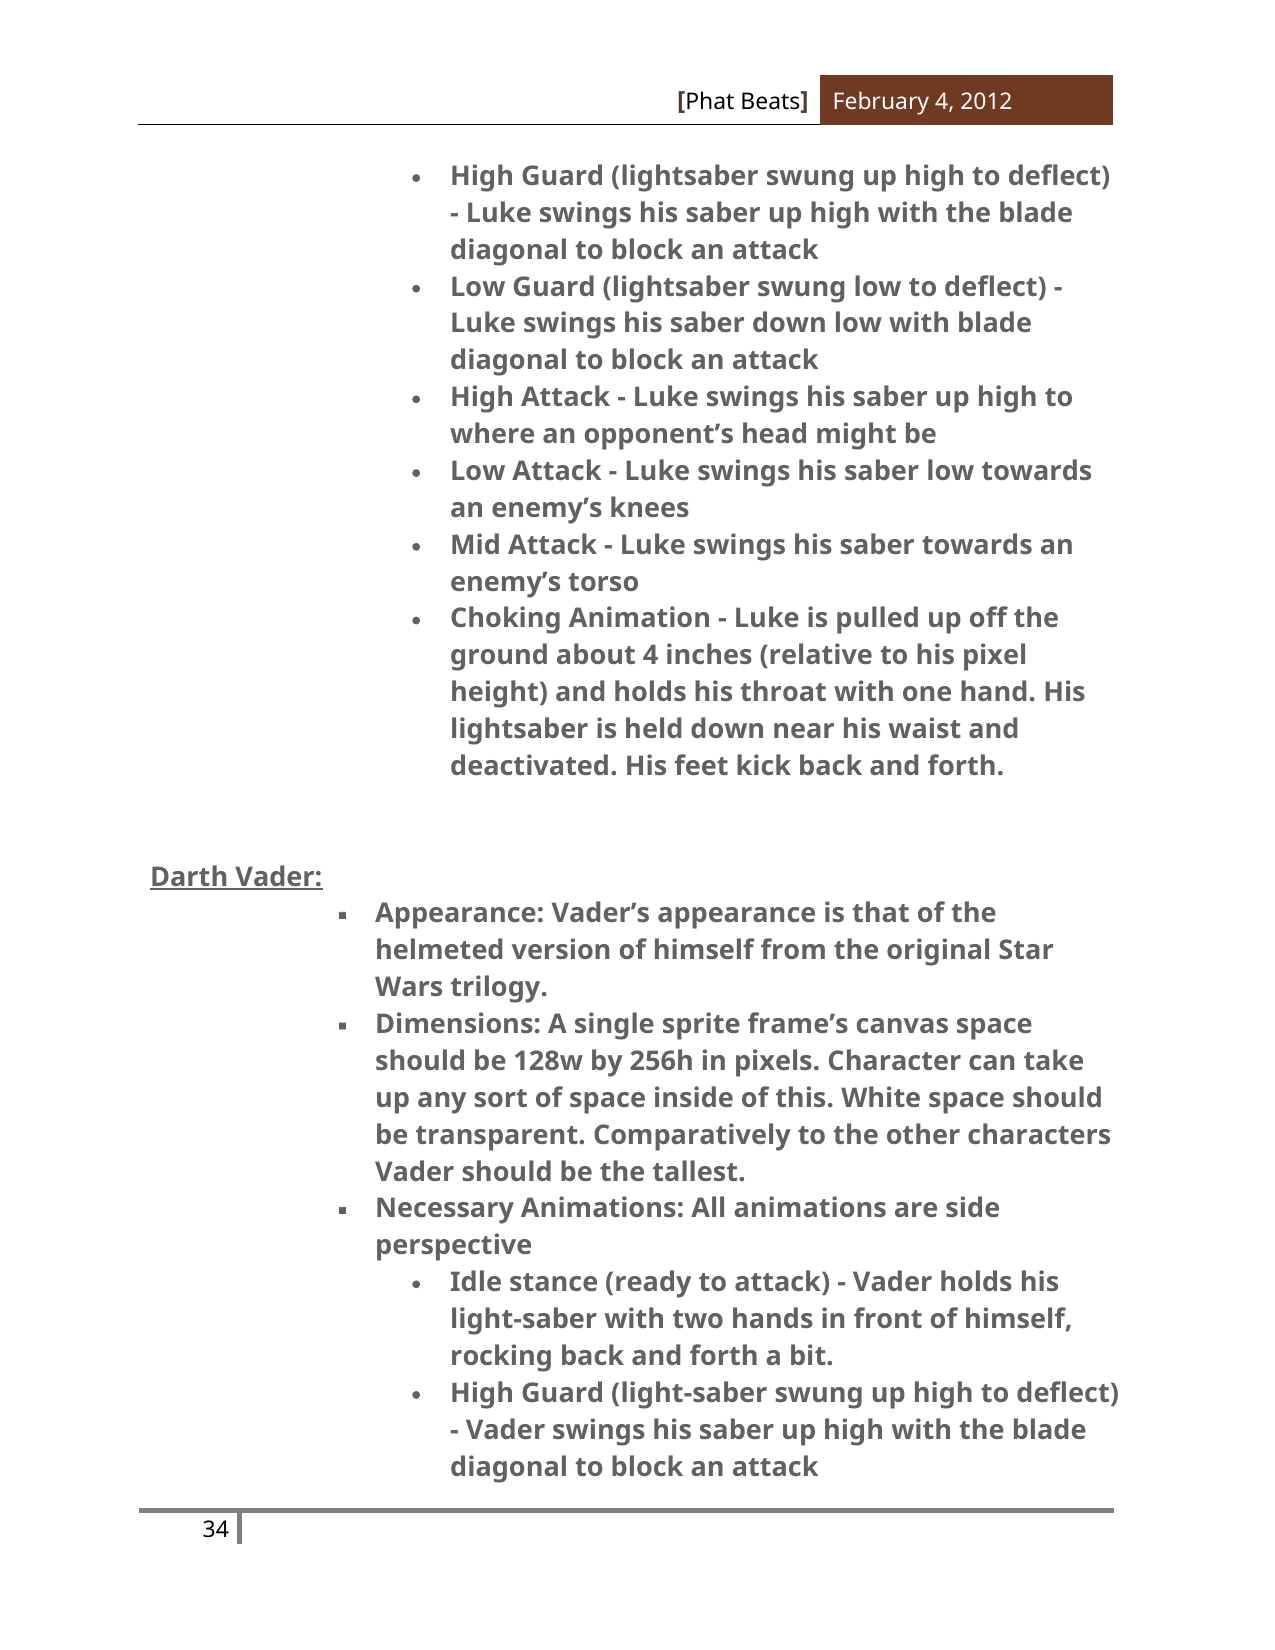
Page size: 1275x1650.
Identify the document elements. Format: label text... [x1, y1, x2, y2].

list Choking Animation - Luke is pulled up off the ground about 4 inches (relative to his pixel height) and holds his throat with one hand. His lightsaber is held down near his waist and deactivated. His feet kick back and forth. [412, 599, 1125, 783]
list Idle stance (ready to attack) - Vader holds his light-saber with two hands in front of himself, rocking back and forth a bit. [412, 1263, 1125, 1373]
text Darth Vader: [150, 783, 1125, 894]
list Dimensions: A single sprite frame’s canvas space should be 128w by 256h in pixels. Character can take up any sort of space inside of this. White space should be transparent. Comparatively to the other characters Vader should be the tallest. [337, 1004, 1125, 1189]
list High Attack - Luke swings his saber up high to where an opponent’s head might be [412, 378, 1125, 451]
list Appearance: Vader’s appearance is that of the helmeted version of himself from the original Star Wars trilogy. [337, 894, 1125, 1004]
list Mid Attack - Luke swings his saber towards an enemy’s torso [412, 525, 1125, 599]
list Necessary Animations: All animations are side perspective [337, 1189, 1125, 1263]
list High Guard (lightsaber swung up high to deflect) - Luke swings his saber up high with the blade diagonal to block an attack [412, 156, 1125, 267]
list Low Guard (lightsaber swung low to deflect) - Luke swings his saber down low with blade diagonal to block an attack [412, 267, 1125, 378]
list High Guard (light-saber swung up high to deflect) - Vader swings his saber up high with the blade diagonal to block an attack [412, 1373, 1125, 1484]
list Low Attack - Luke swings his saber low towards an enemy’s knees [412, 451, 1125, 525]
